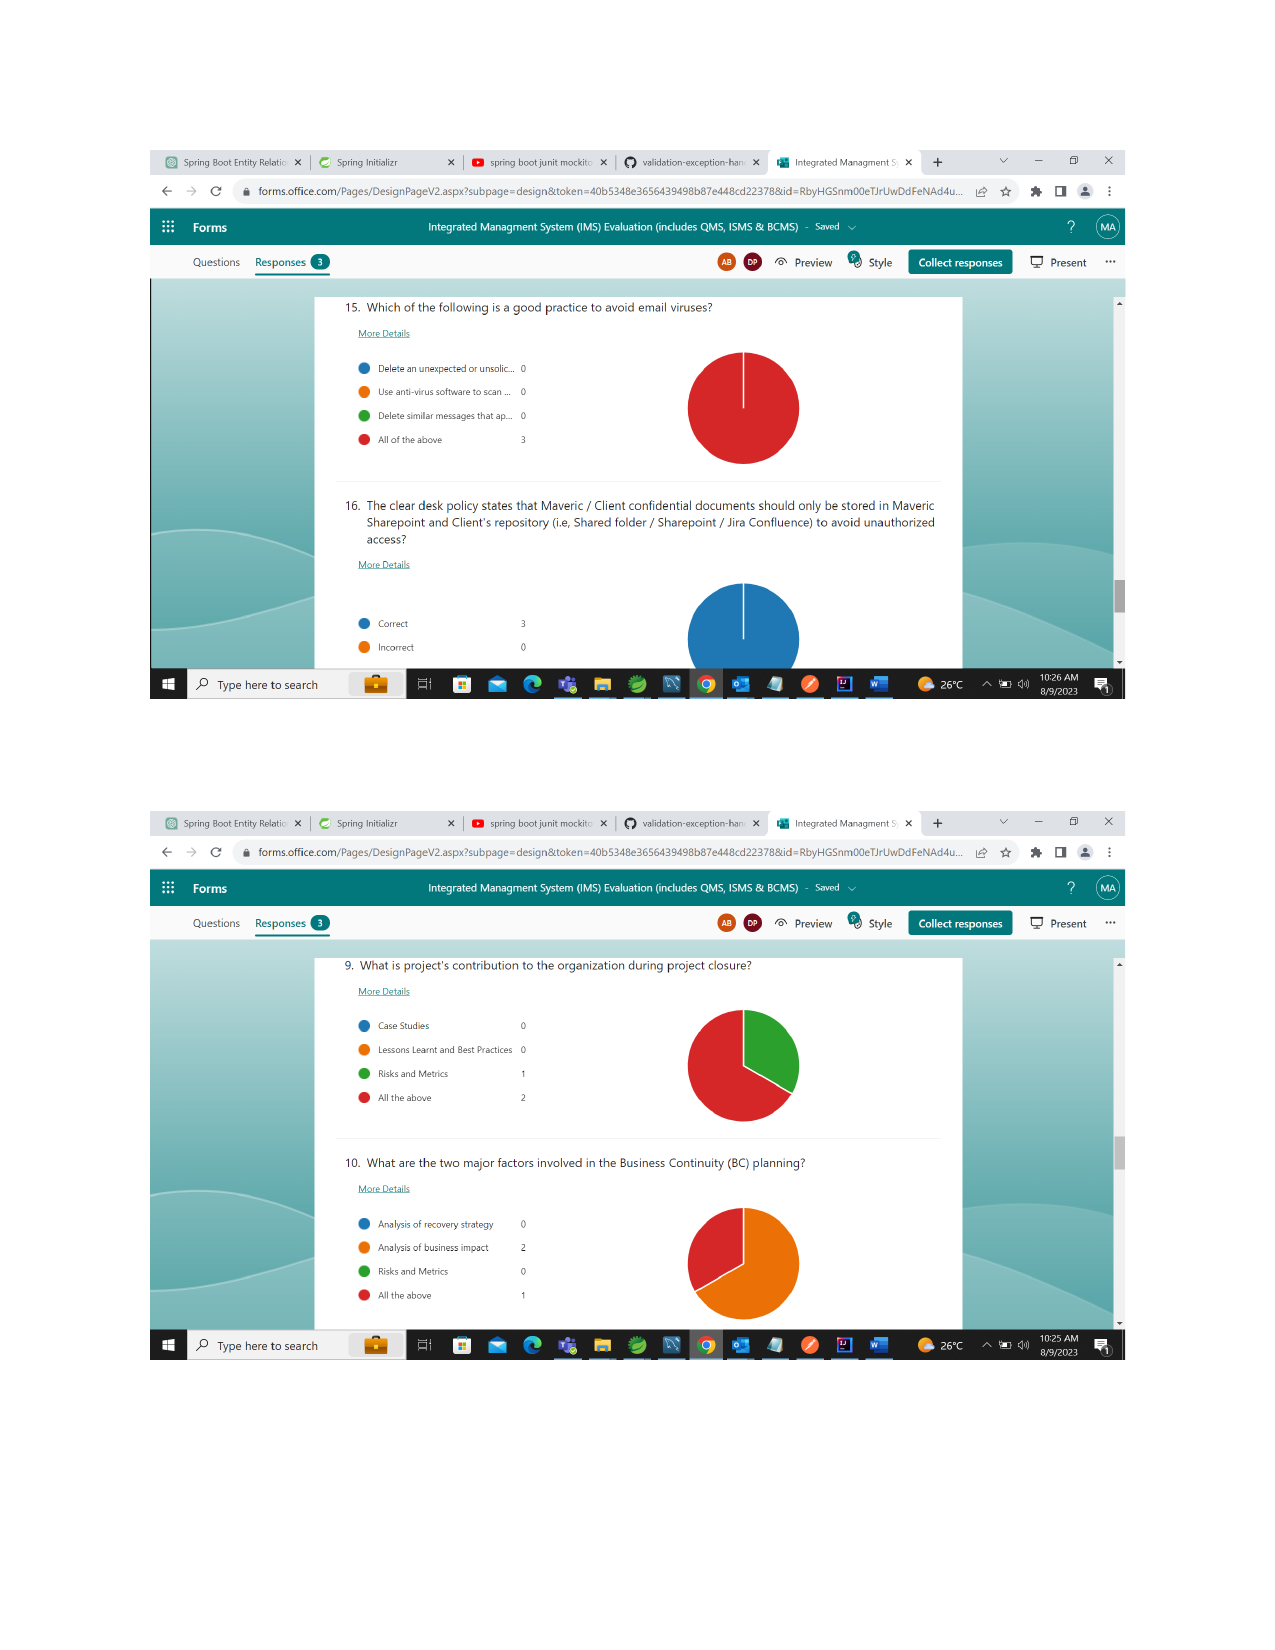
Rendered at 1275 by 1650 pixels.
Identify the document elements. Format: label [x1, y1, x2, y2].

picture [150, 811, 1125, 1360]
picture [150, 150, 1125, 699]
